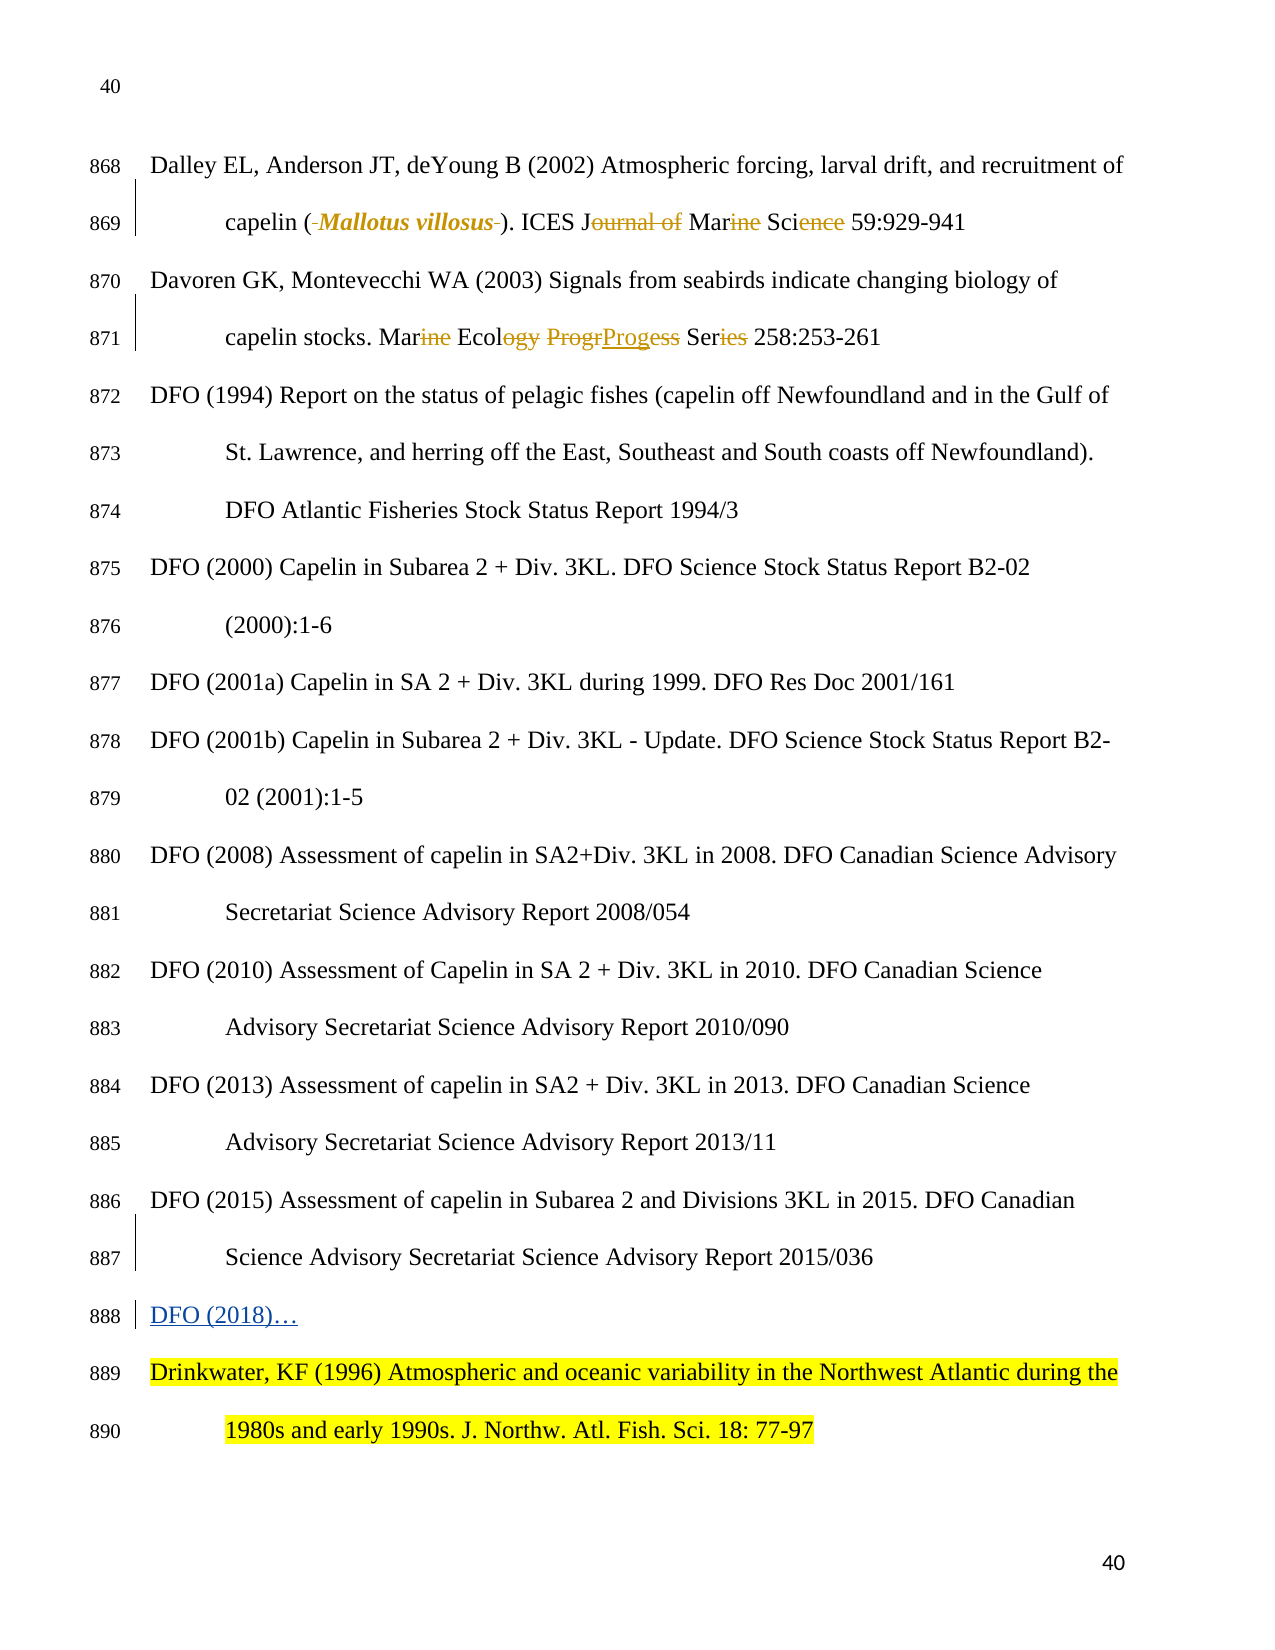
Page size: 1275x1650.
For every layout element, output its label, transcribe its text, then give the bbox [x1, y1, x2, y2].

text DFO (2015) Assessment of capelin in Subarea 2 and Divisions 3KL in 2015. DFO Canadian Science Advisory Secretariat Science Advisory Report 2015/036 [150, 1185, 1125, 1271]
text Drinkwater, KF (1996) Atmospheric and oceanic variability in the Northwest Atlantic during the 1980s and early 1990s. J. Northw. Atl. Fish. Sci. 18: 77-97 [150, 1357, 1125, 1444]
text DFO (2001b) Capelin in Subarea 2 + Div. 3KL - Update. DFO Science Stock Status Report B2-02 (2001):1-5 [150, 725, 1125, 811]
text Davoren GK, Montevecchi WA (2003) Signals from seabirds indicate changing biology of capelin stocks. Mar Ecol Ser 258:253-261 [150, 265, 1125, 351]
text Dalley EL, Anderson JT, deYoung B (2002) Atmospheric forcing, larval drift, and recruitment of capelin (Mallotus villosus). ICES J Mar Sci 59:929-941 [150, 150, 1125, 236]
text DFO (1994) Report on the status of pelagic fishes (capelin off Newfoundland and in the Gulf of St. Lawrence, and herring off the East, Southeast and South coasts off Newfoundland). DFO Atlantic Fisheries Stock Status Report 1994/3 [150, 380, 1125, 524]
text DFO (2013) Assessment of capelin in SA2 + Div. 3KL in 2013. DFO Canadian Science Advisory Secretariat Science Advisory Report 2013/11 [150, 1070, 1125, 1156]
text DFO (2001a) Capelin in SA 2 + Div. 3KL during 1999. DFO Res Doc 2001/161 [150, 667, 1125, 696]
text DFO (2000) Capelin in Subarea 2 + Div. 3KL. DFO Science Stock Status Report B2-02 (2000):1-6 [150, 552, 1125, 639]
text DFO (2008) Assessment of capelin in SA2+Div. 3KL in 2008. DFO Canadian Science Advisory Secretariat Science Advisory Report 2008/054 [150, 840, 1125, 926]
text DFO (2010) Assessment of Capelin in SA 2 + Div. 3KL in 2010. DFO Canadian Science Advisory Secretariat Science Advisory Report 2010/090 [150, 955, 1125, 1041]
